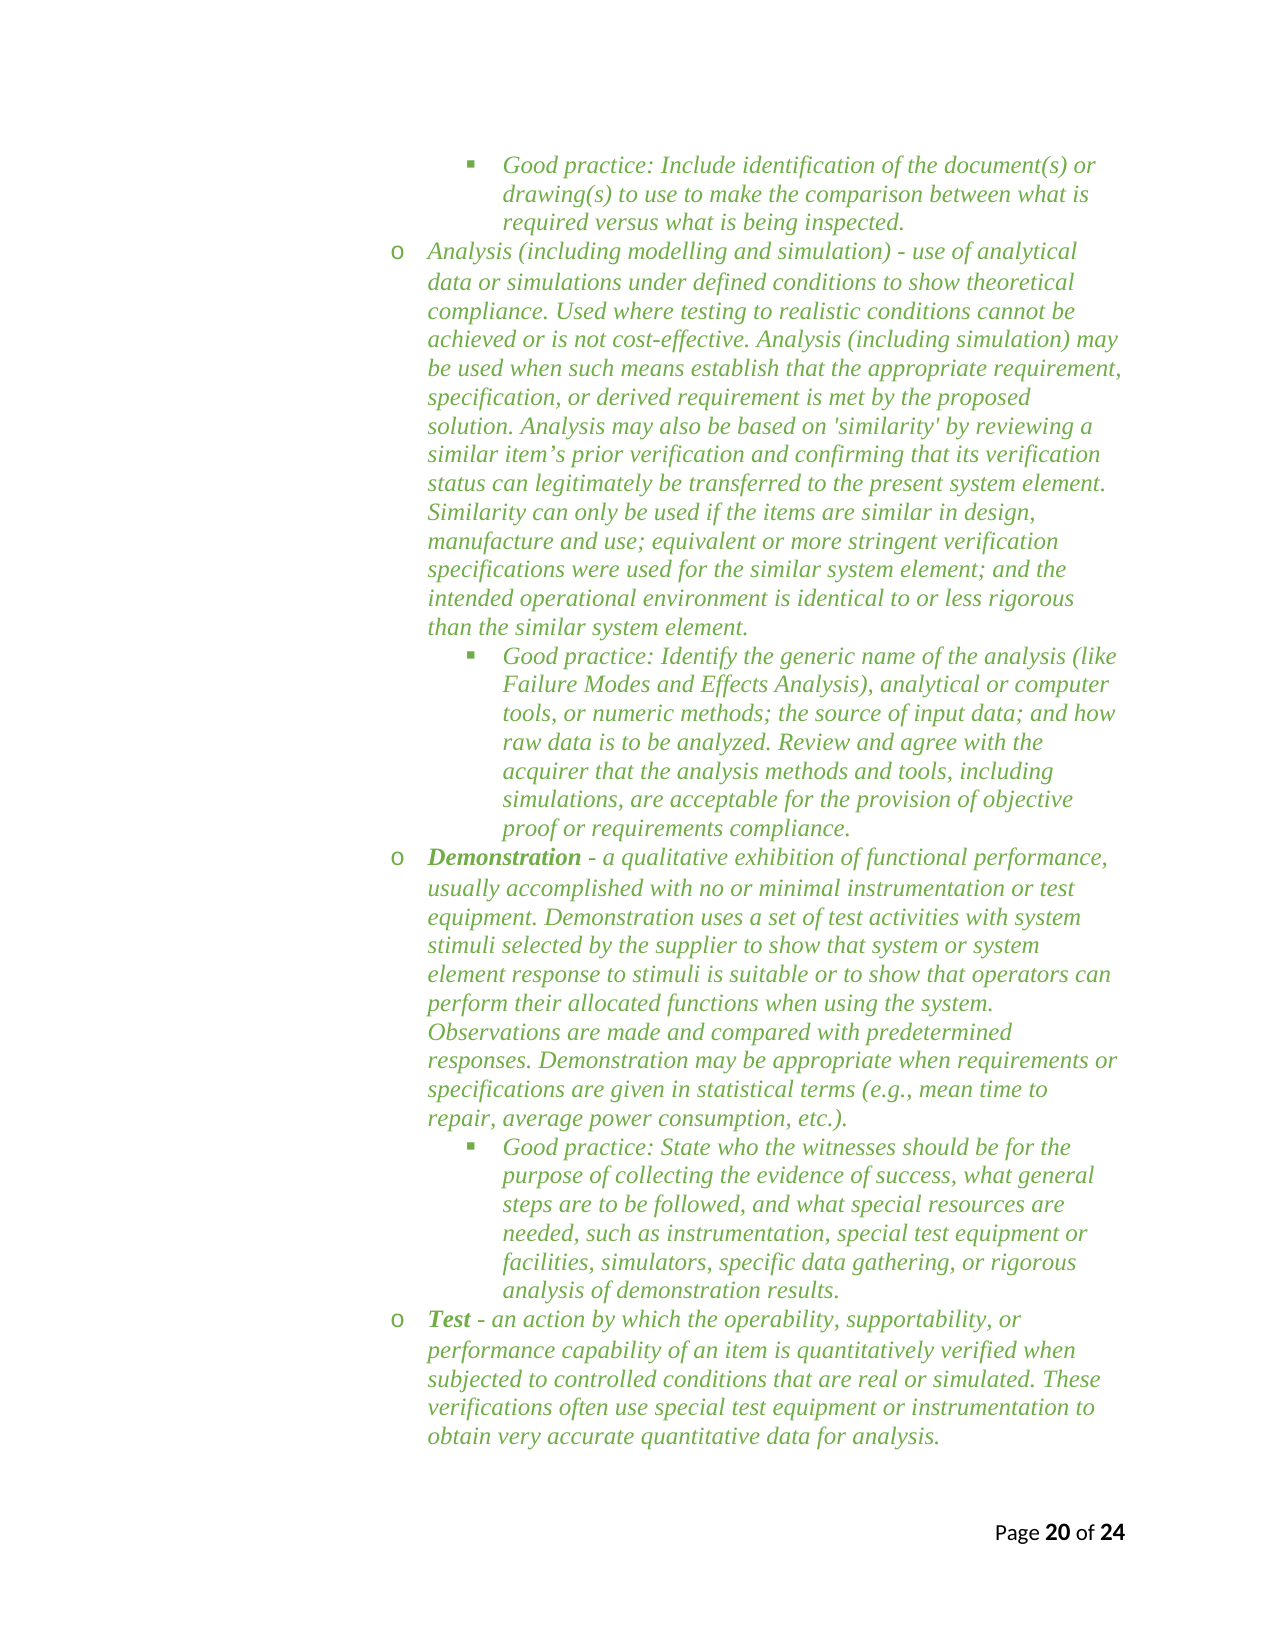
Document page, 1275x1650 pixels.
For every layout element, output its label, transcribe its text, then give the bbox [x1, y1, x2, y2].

list Good practice: Include identification of the document(s) or drawing(s) to use to make the comparison between what is required versus what is being inspected. [465, 150, 1125, 236]
list Analysis (including modelling and simulation) - use of analytical data or simulations under defined conditions to show theoretical compliance. Used where testing to realistic conditions cannot be achieved or is not cost-effective. Analysis (including simulation) may be used when such means establish that the appropriate requirement, specification, or derived requirement is met by the proposed solution. Analysis may also be based on 'similarity' by reviewing a similar item’s prior verification and confirming that its verification status can legitimately be transferred to the present system element. Similarity can only be used if the items are similar in design, manufacture and use; equivalent or more stringent verification specifications were used for the similar system element; and the intended operational environment is identical to or less rigorous than the similar system element. [390, 236, 1125, 641]
list Demonstration - a qualitative exhibition of functional performance, usually accomplished with no or minimal instrumentation or test equipment. Demonstration uses a set of test activities with system stimuli selected by the supplier to show that system or system element response to stimuli is suitable or to show that operators can perform their allocated functions when using the system. Observations are made and compared with predetermined responses. Demonstration may be appropriate when requirements or specifications are given in statistical terms (e.g., mean time to repair, average power consumption, etc.). [390, 842, 1125, 1132]
list Good practice: Identify the generic name of the analysis (like Failure Modes and Effects Analysis), analytical or computer tools, or numeric methods; the source of input data; and how raw data is to be analyzed. Review and agree with the acquirer that the analysis methods and tools, including simulations, are acceptable for the provision of objective proof or requirements compliance. [465, 641, 1125, 842]
list Test - an action by which the operability, supportability, or performance capability of an item is quantitatively verified when subjected to controlled conditions that are real or simulated. These verifications often use special test equipment or instrumentation to obtain very accurate quantitative data for analysis. [390, 1304, 1125, 1450]
list Good practice: State who the witnesses should be for the purpose of collecting the evidence of success, what general steps are to be followed, and what special resources are needed, such as instrumentation, special test equipment or facilities, simulators, specific data gathering, or rigorous analysis of demonstration results. [465, 1132, 1125, 1304]
